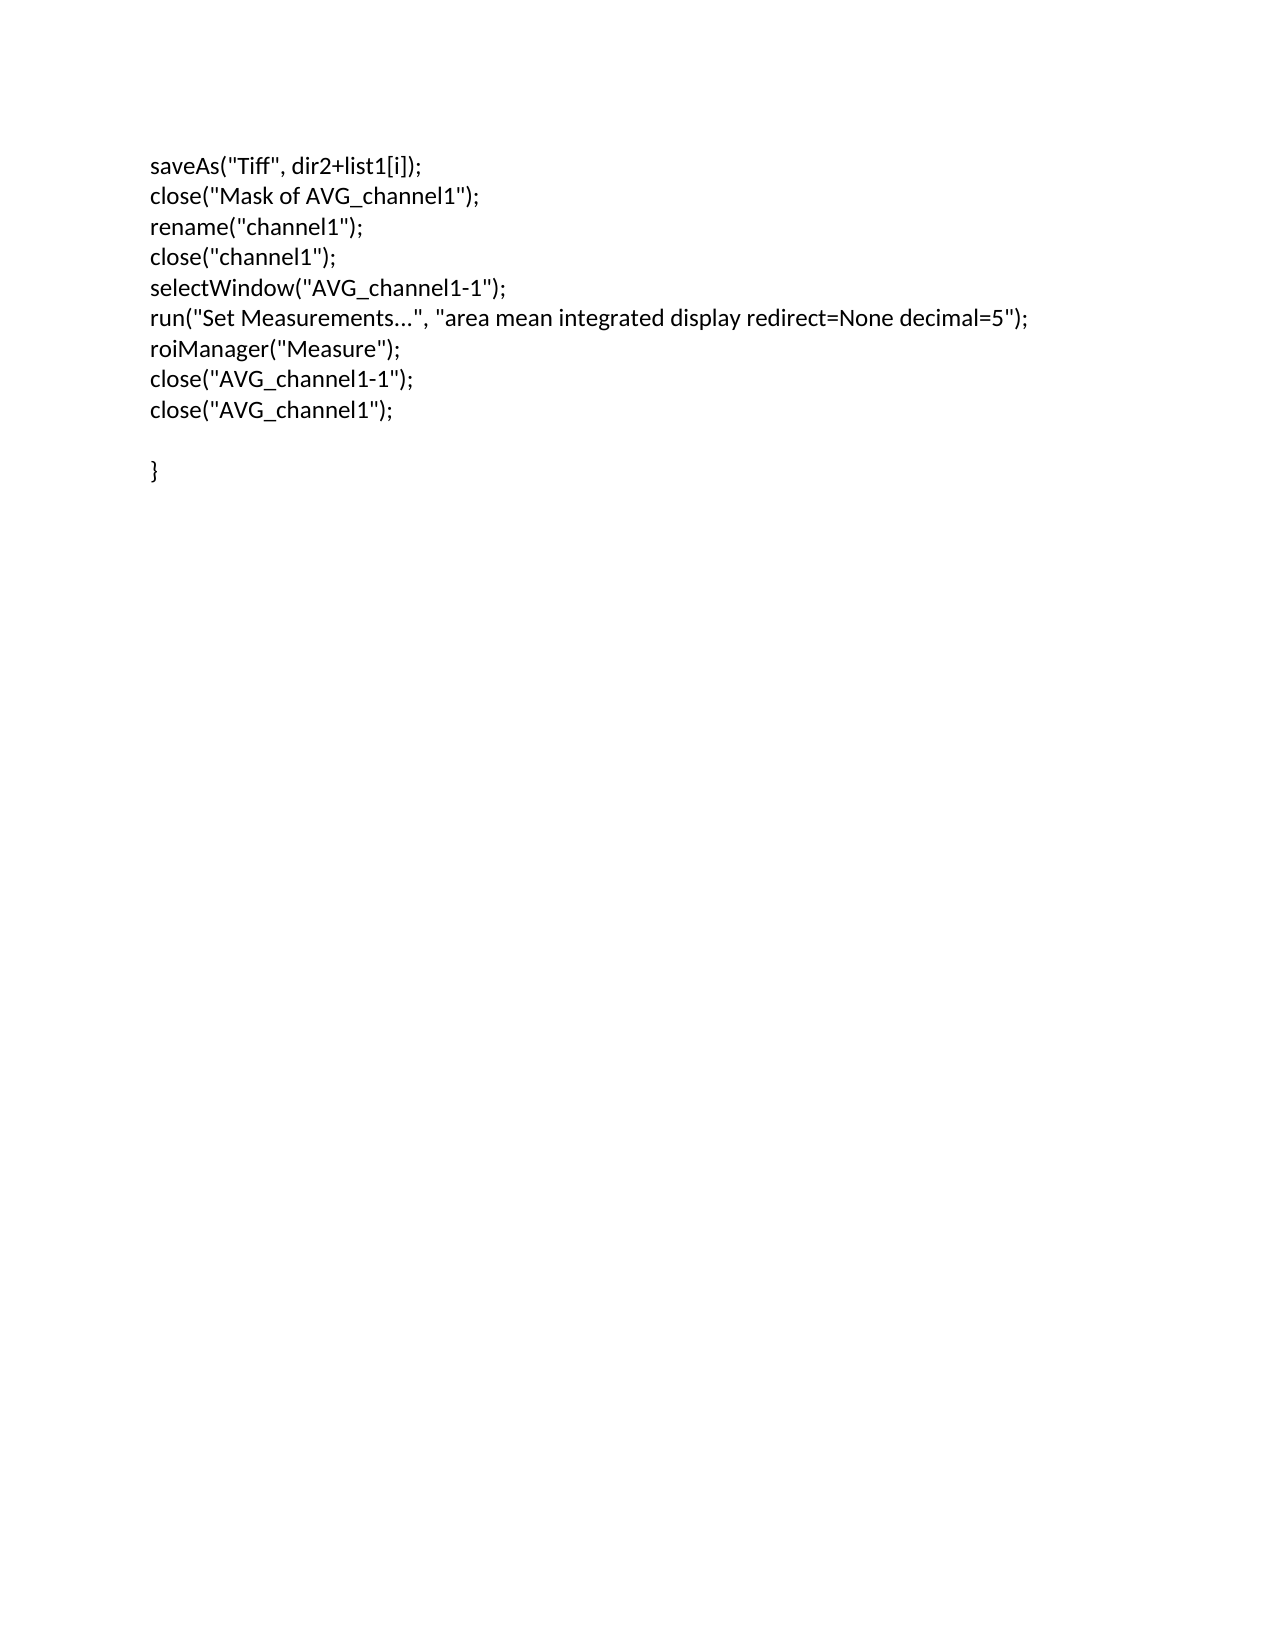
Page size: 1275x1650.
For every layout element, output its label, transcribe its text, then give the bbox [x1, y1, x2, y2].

text close("channel1"); [150, 242, 1125, 272]
text roiManager("Measure"); [150, 333, 1125, 364]
text rename("channel1"); [150, 211, 1125, 242]
text } [150, 455, 1125, 486]
text selectWindow("AVG_channel1-1"); [150, 272, 1125, 303]
text close("AVG_channel1"); [150, 394, 1125, 425]
text run("Set Measurements...", "area mean integrated display redirect=None decimal=5"); [150, 303, 1125, 333]
text close("AVG_channel1-1"); [150, 364, 1125, 394]
text saveAs("Tiff", dir2+list1[i]); [150, 150, 1125, 181]
text close("Mask of AVG_channel1"); [150, 181, 1125, 211]
